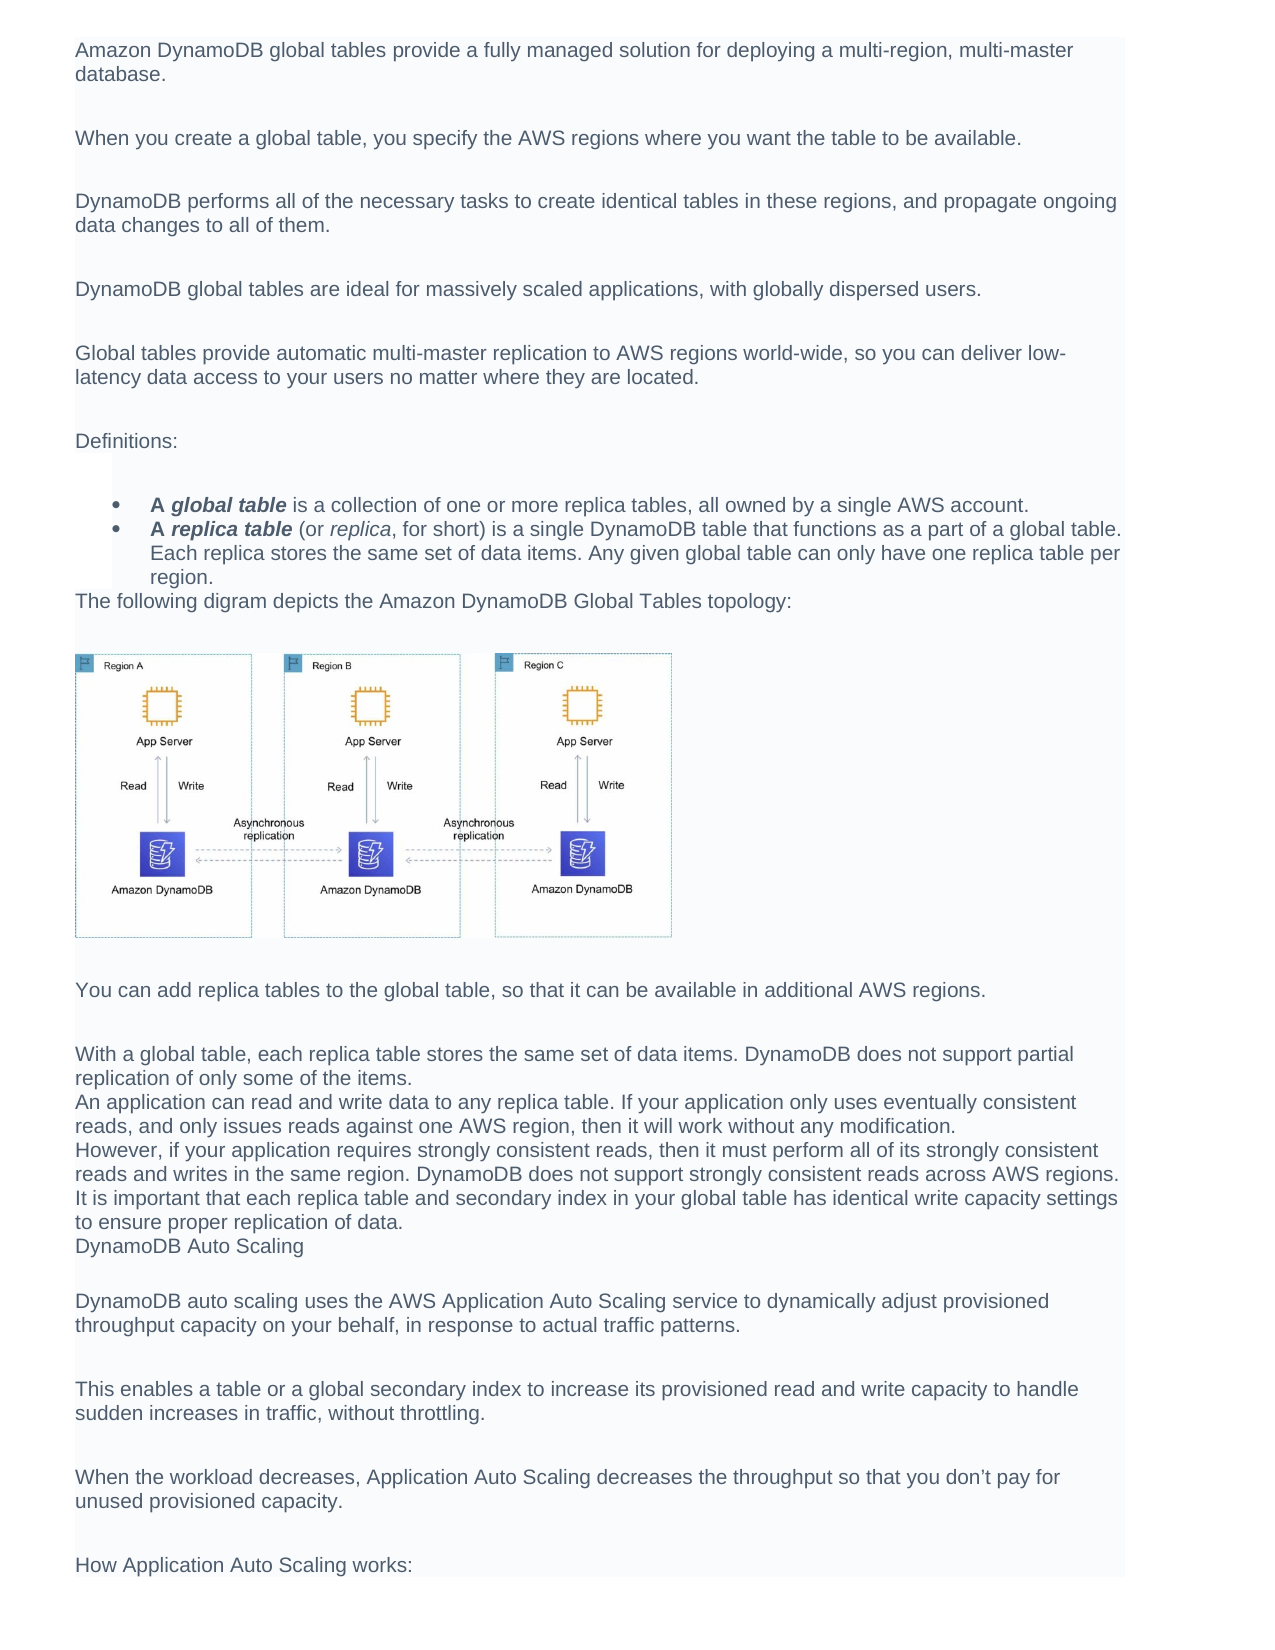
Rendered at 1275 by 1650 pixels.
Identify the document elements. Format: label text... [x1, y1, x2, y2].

text DynamoDB global tables are ideal for massively scaled applications, with globally dispersed users. [75, 277, 1125, 301]
text How Application Auto Scaling works: [75, 1553, 1125, 1577]
text DynamoDB Auto Scaling [75, 1234, 1125, 1258]
picture [75, 653, 672, 938]
list A replica table (or replica, for short) is a single DynamoDB table that functions as a part of a global table. Each replica stores the same set of data items. Any given global table can only have one replica table per region. [112, 517, 1125, 589]
text Definitions: [75, 429, 1125, 453]
text Global tables provide automatic multi-master replication to AWS regions world-wide, so you can deliver low-latency data access to your users no matter where they are located. [75, 341, 1125, 389]
text Amazon DynamoDB global tables provide a fully managed solution for deploying a multi-region, multi-master database. [75, 37, 1125, 85]
list A global table is a collection of one or more replica tables, all owned by a single AWS account. [112, 493, 1125, 517]
text When you create a global table, you specify the AWS regions where you want the table to be available. [75, 125, 1125, 149]
text The following digram depicts the Amazon DynamoDB Global Tables topology: [75, 589, 1125, 613]
text When the workload decreases, Application Auto Scaling decreases the throughput so that you don’t pay for unused provisioned capacity. [75, 1465, 1125, 1513]
text This enables a table or a global secondary index to increase its provisioned read and write capacity to handle sudden increases in traffic, without throttling. [75, 1377, 1125, 1425]
text DynamoDB performs all of the necessary tasks to create identical tables in these regions, and propagate ongoing data changes to all of them. [75, 189, 1125, 237]
text An application can read and write data to any replica table. If your application only uses eventually consistent reads, and only issues reads against one AWS region, then it will work without any modification. [75, 1090, 1125, 1138]
text DynamoDB auto scaling uses the AWS Application Auto Scaling service to dynamically adjust provisioned throughput capacity on your behalf, in response to actual traffic patterns. [75, 1289, 1125, 1337]
text With a global table, each replica table stores the same set of data items. DynamoDB does not support partial replication of only some of the items. [75, 1042, 1125, 1090]
text It is important that each replica table and secondary index in your global table has identical write capacity settings to ensure proper replication of data. [75, 1186, 1125, 1234]
text You can add replica tables to the global table, so that it can be available in additional AWS regions. [75, 978, 1125, 1002]
text However, if your application requires strongly consistent reads, then it must perform all of its strongly consistent reads and writes in the same region. DynamoDB does not support strongly consistent reads across AWS regions. [75, 1138, 1125, 1186]
